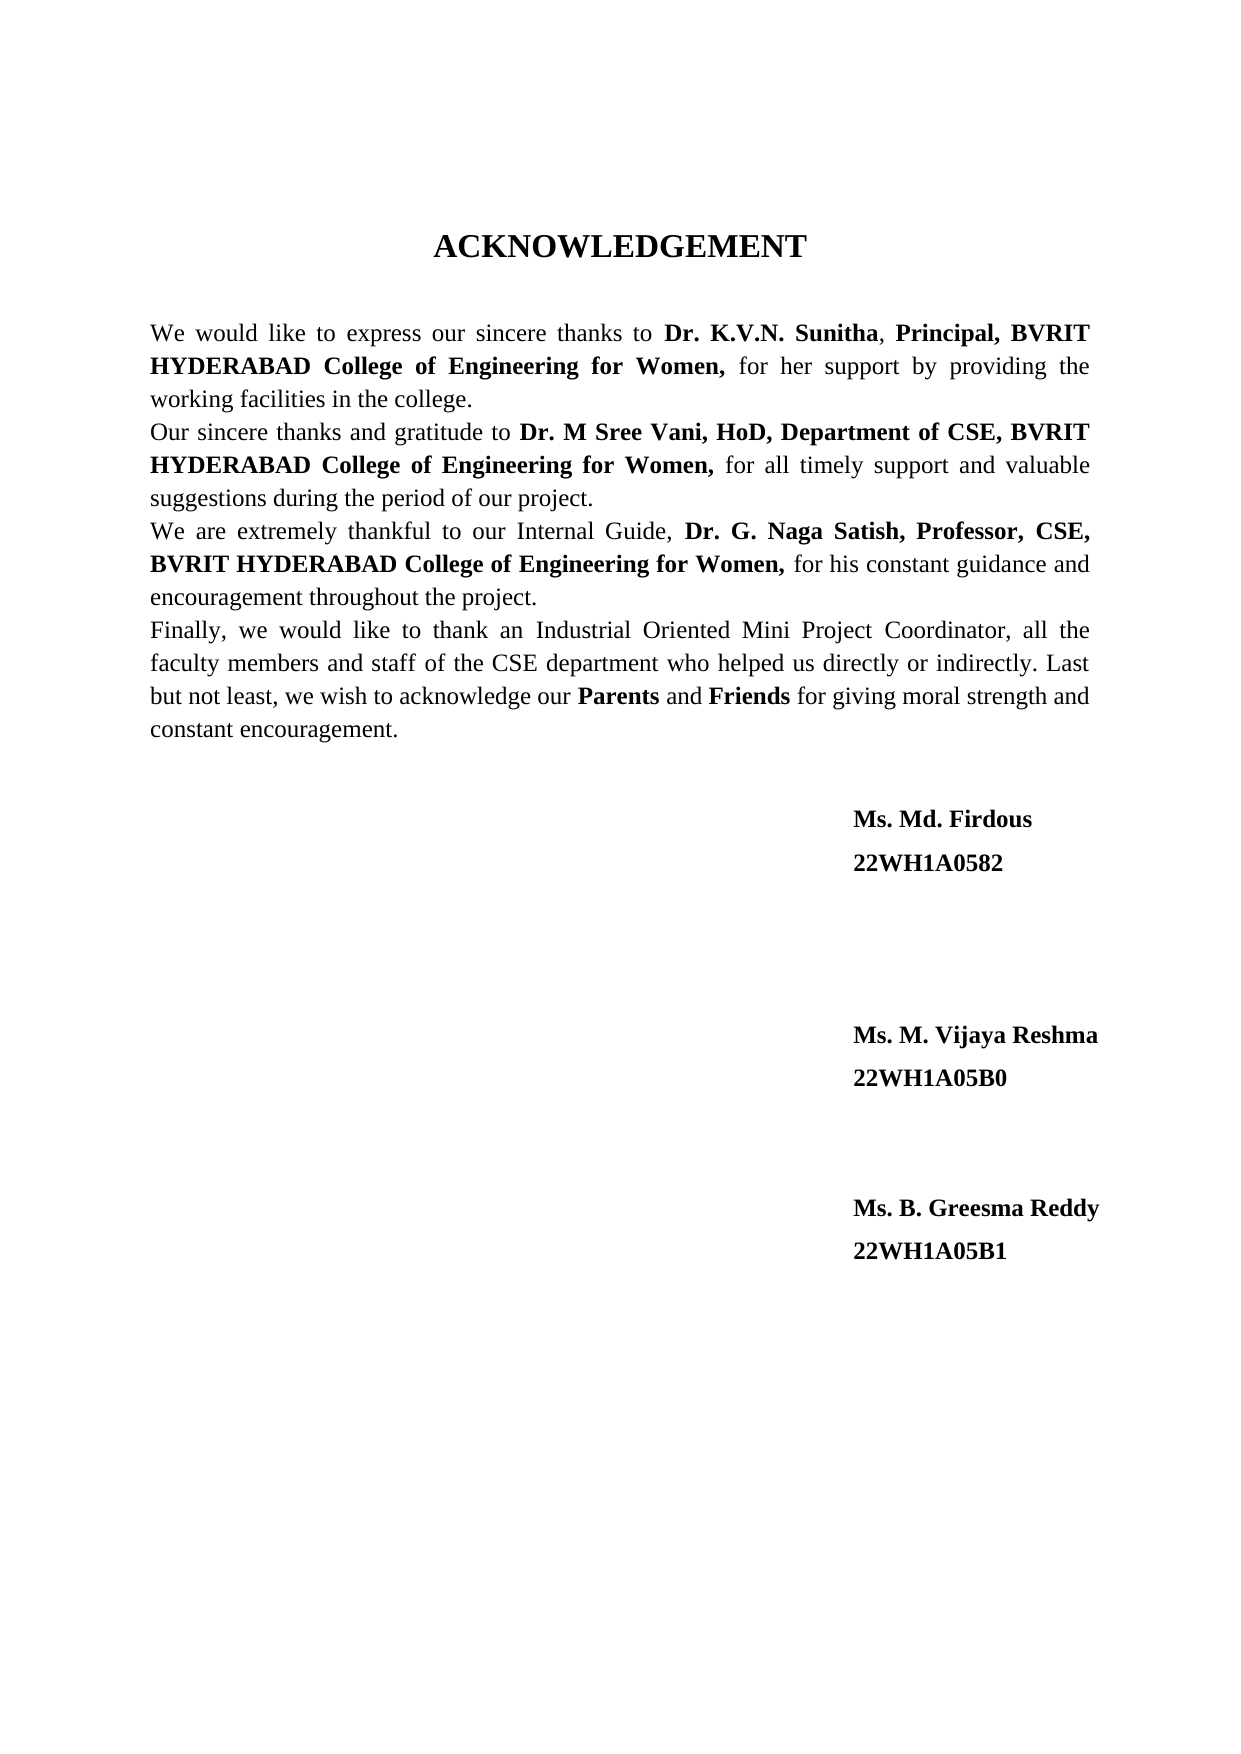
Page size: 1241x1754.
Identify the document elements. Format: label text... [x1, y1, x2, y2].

text 22WH1A05B0 [853, 1063, 1090, 1092]
text Ms. B. Greesma Reddy 22WH1A05B1 [853, 1193, 1153, 1264]
text 22WH1A0582 [853, 848, 1090, 876]
text We would like to express our sincere thanks to Dr. K.V.N. Sunitha, Principal, BVRIT HYDERABAD College of Engineering for Women, for her support by providing the working facilities in the college. [150, 318, 1090, 412]
text Finally, we would like to thank an Industrial Oriented Mini Project Coordinator, all the faculty members and staff of the CSE department who helped us directly or indirectly. Last but not least, we wish to acknowledge our Parents and Friends for giving moral strength and constant encouragement. [150, 615, 1090, 743]
text Ms. M. Vijaya Reshma [853, 1020, 1171, 1049]
text ACKNOWLEDGEMENT [150, 227, 1090, 265]
text Our sincere thanks and gratitude to Dr. M Sree Vani, HoD, Department of CSE, BVRIT HYDERABAD College of Engineering for Women, for all timely support and valuable suggestions during the period of our project. [150, 417, 1090, 512]
text We are extremely thankful to our Internal Guide, Dr. G. Naga Satish, Professor, CSE, BVRIT HYDERABAD College of Engineering for Women, for his constant guidance and encouragement throughout the project. [150, 516, 1090, 611]
text Ms. Md. Firdous [853, 804, 1162, 833]
